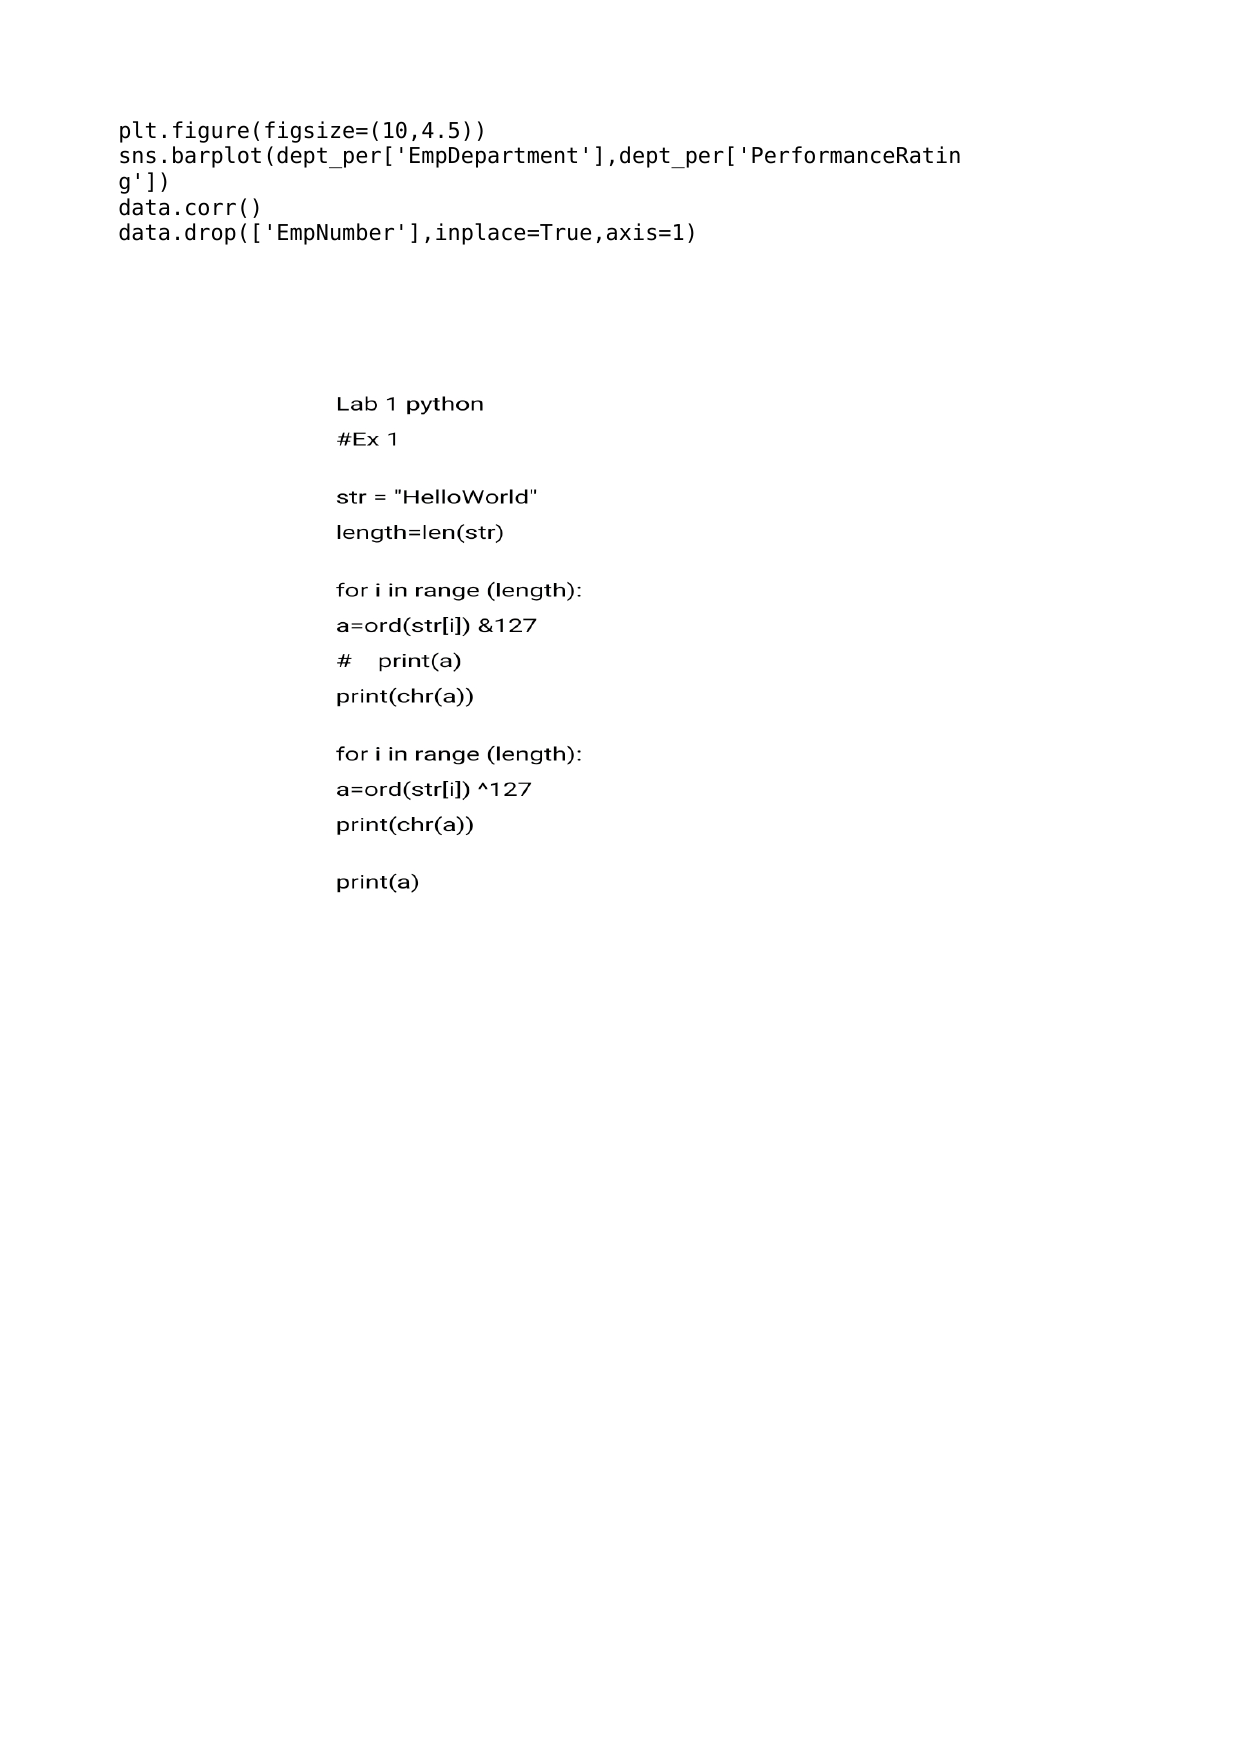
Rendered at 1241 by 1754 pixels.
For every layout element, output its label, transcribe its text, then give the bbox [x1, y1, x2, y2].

text g']) [118, 169, 1122, 195]
text data.corr() [118, 195, 1122, 220]
text data.drop(['EmpNumber'],inplace=True,axis=1) [118, 220, 1122, 246]
picture [300, 340, 888, 1266]
text sns.barplot(dept_per['EmpDepartment'],dept_per['PerformanceRatin [118, 144, 1122, 169]
text plt.figure(figsize=(10,4.5)) [118, 118, 1122, 144]
